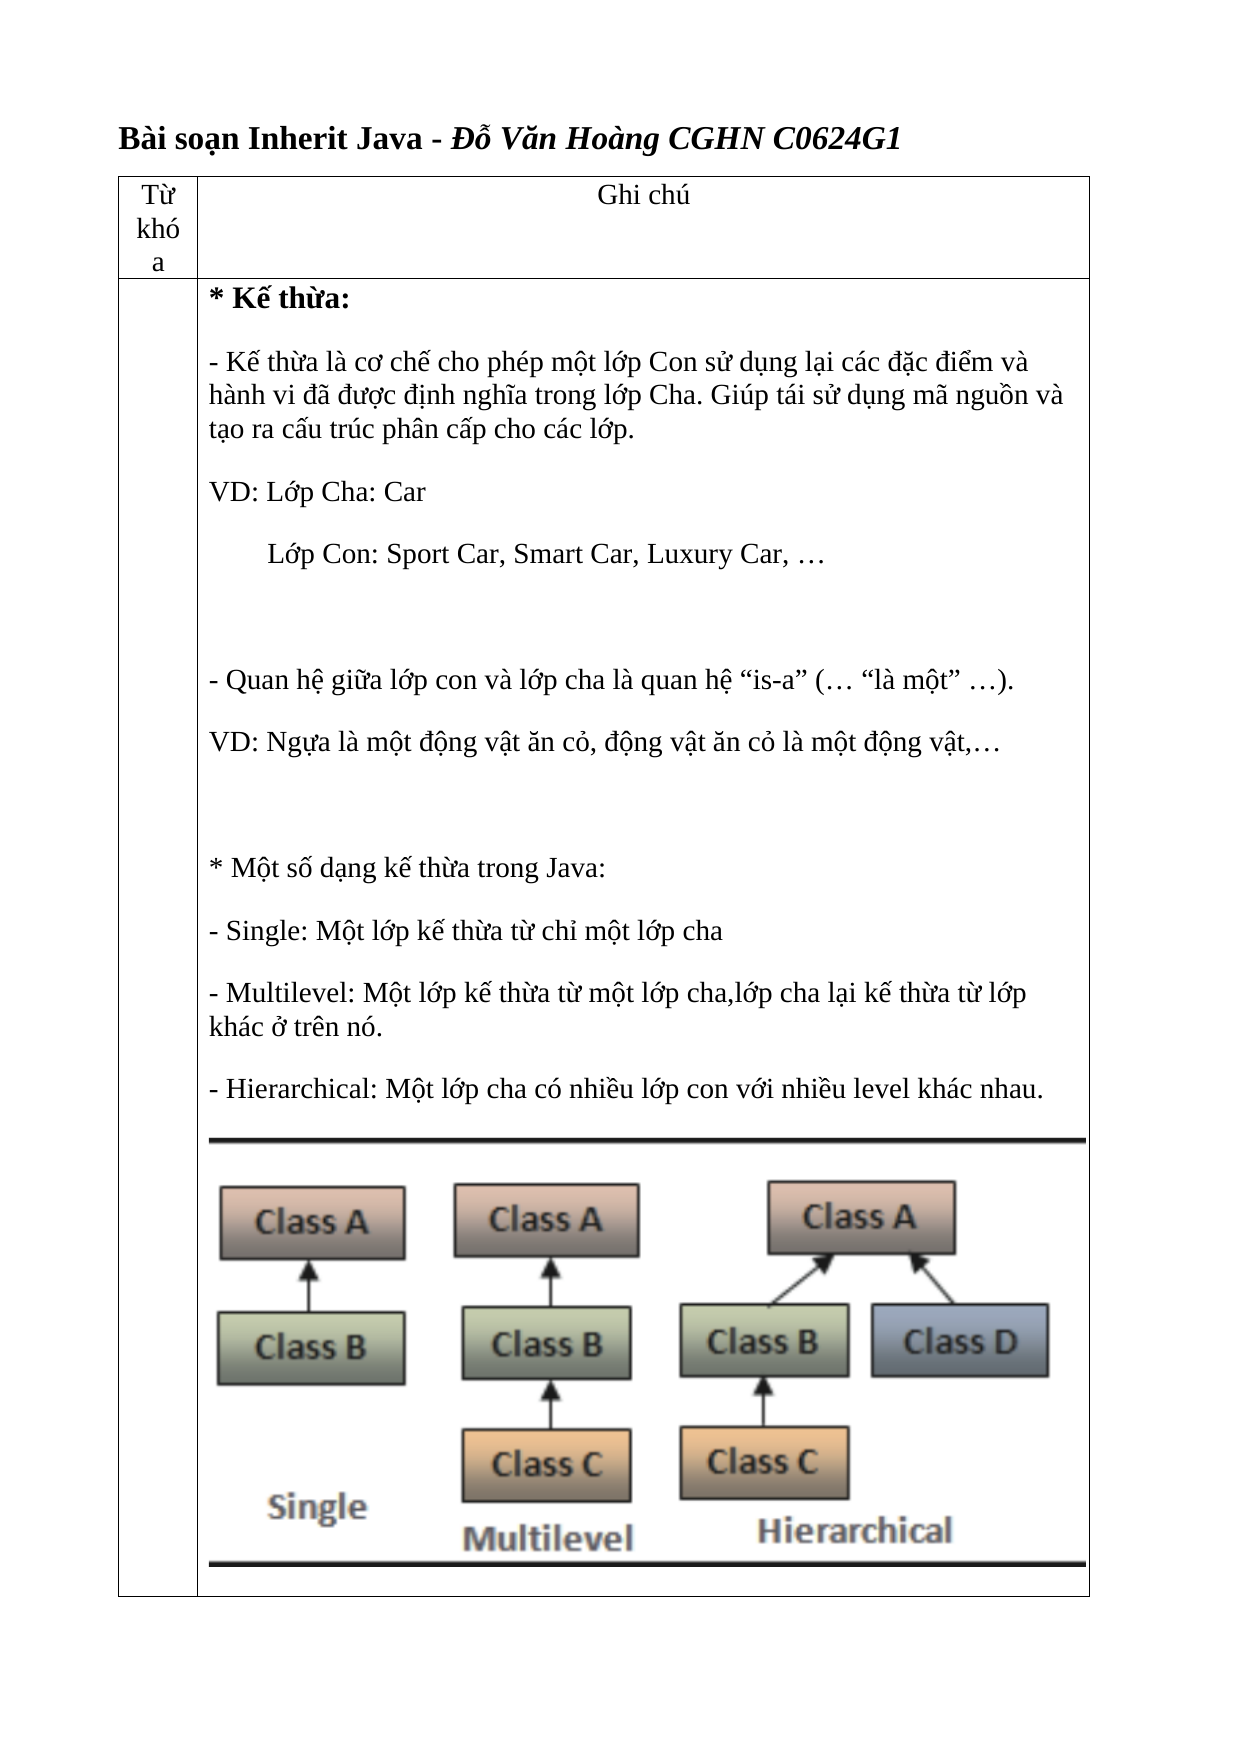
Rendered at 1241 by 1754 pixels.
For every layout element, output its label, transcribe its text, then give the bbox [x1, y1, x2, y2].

table_header Từ khóa [119, 177, 197, 278]
table_cell [119, 279, 197, 1596]
picture [208, 1134, 1086, 1567]
table_header Ghi chú [198, 177, 1089, 278]
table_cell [198, 279, 1089, 1596]
text Bài soạn Inherit Java - Đỗ Văn Hoàng CGHN C0624G1 [118, 118, 1090, 156]
